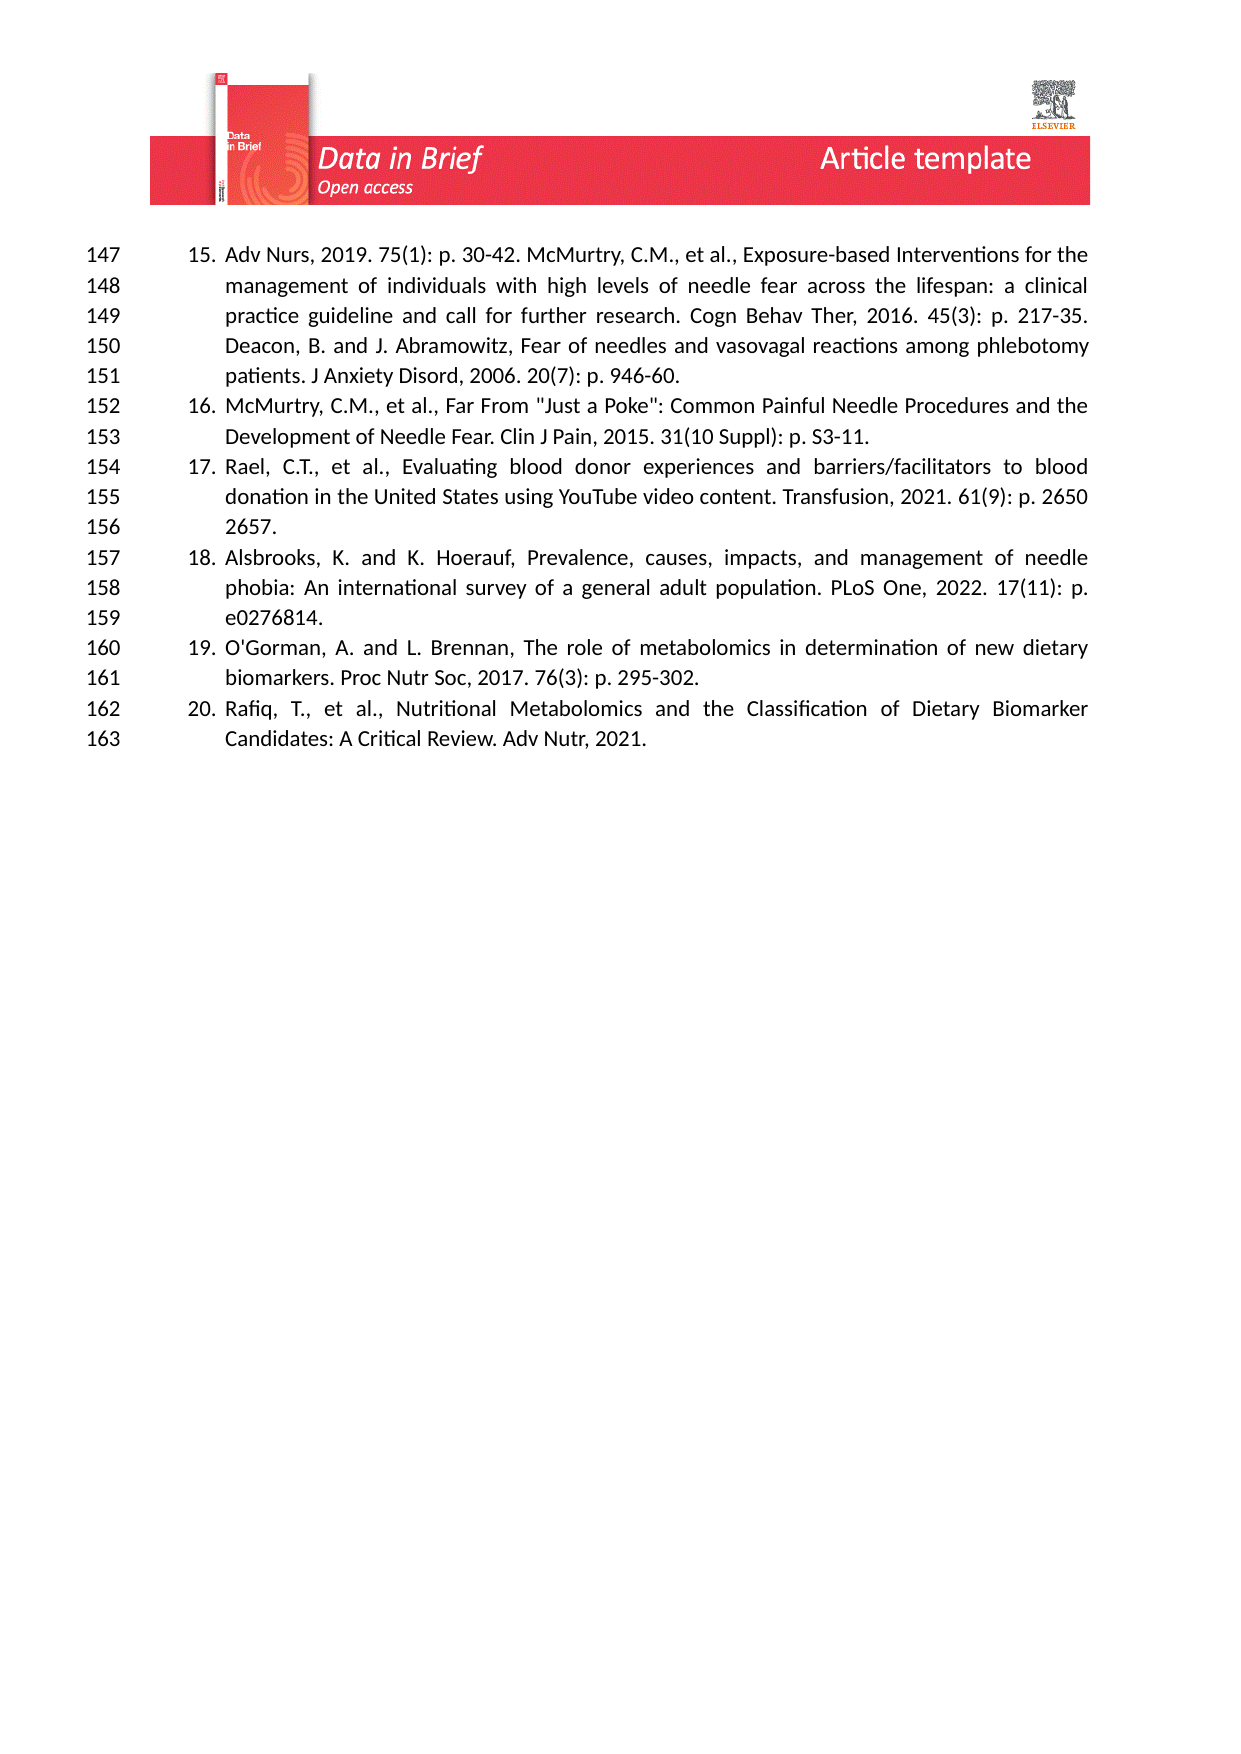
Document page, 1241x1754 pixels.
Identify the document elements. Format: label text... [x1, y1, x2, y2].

list Alsbrooks, K. and K. Hoerauf, Prevalence, causes, impacts, and management of needle phobia: An international survey of a general adult population. PLoS One, 2022. 17(11): p. e0276814. [187, 543, 1090, 631]
picture [150, 73, 1091, 205]
list Adv Nurs, 2019. 75(1): p. 30-42. McMurtry, C.M., et al., Exposure-based Interventions for the management of individuals with high levels of needle fear across the lifespan: a clinical practice guideline and call for further research. Cogn Behav Ther, 2016. 45(3): p. 217-35. Deacon, B. and J. Abramowitz, Fear of needles and vasovagal reactions among phlebotomy patients. J Anxiety Disord, 2006. 20(7): p. 946-60. [187, 241, 1090, 389]
list O'Gorman, A. and L. Brennan, The role of metabolomics in determination of new dietary biomarkers. Proc Nutr Soc, 2017. 76(3): p. 295-302. [187, 633, 1090, 691]
list Rafiq, T., et al., Nutritional Metabolomics and the Classification of Dietary Biomarker Candidates: A Critical Review. Adv Nutr, 2021. [187, 694, 1090, 752]
list McMurtry, C.M., et al., Far From "Just a Poke": Common Painful Needle Procedures and the Development of Needle Fear. Clin J Pain, 2015. 31(10 Suppl): p. S3-11. [187, 392, 1090, 450]
list Rael, C.T., et al., Evaluating blood donor experiences and barriers/facilitators to blood donation in the United States using YouTube video content. Transfusion, 2021. 61(9): p. 2650 2657. [187, 452, 1090, 540]
